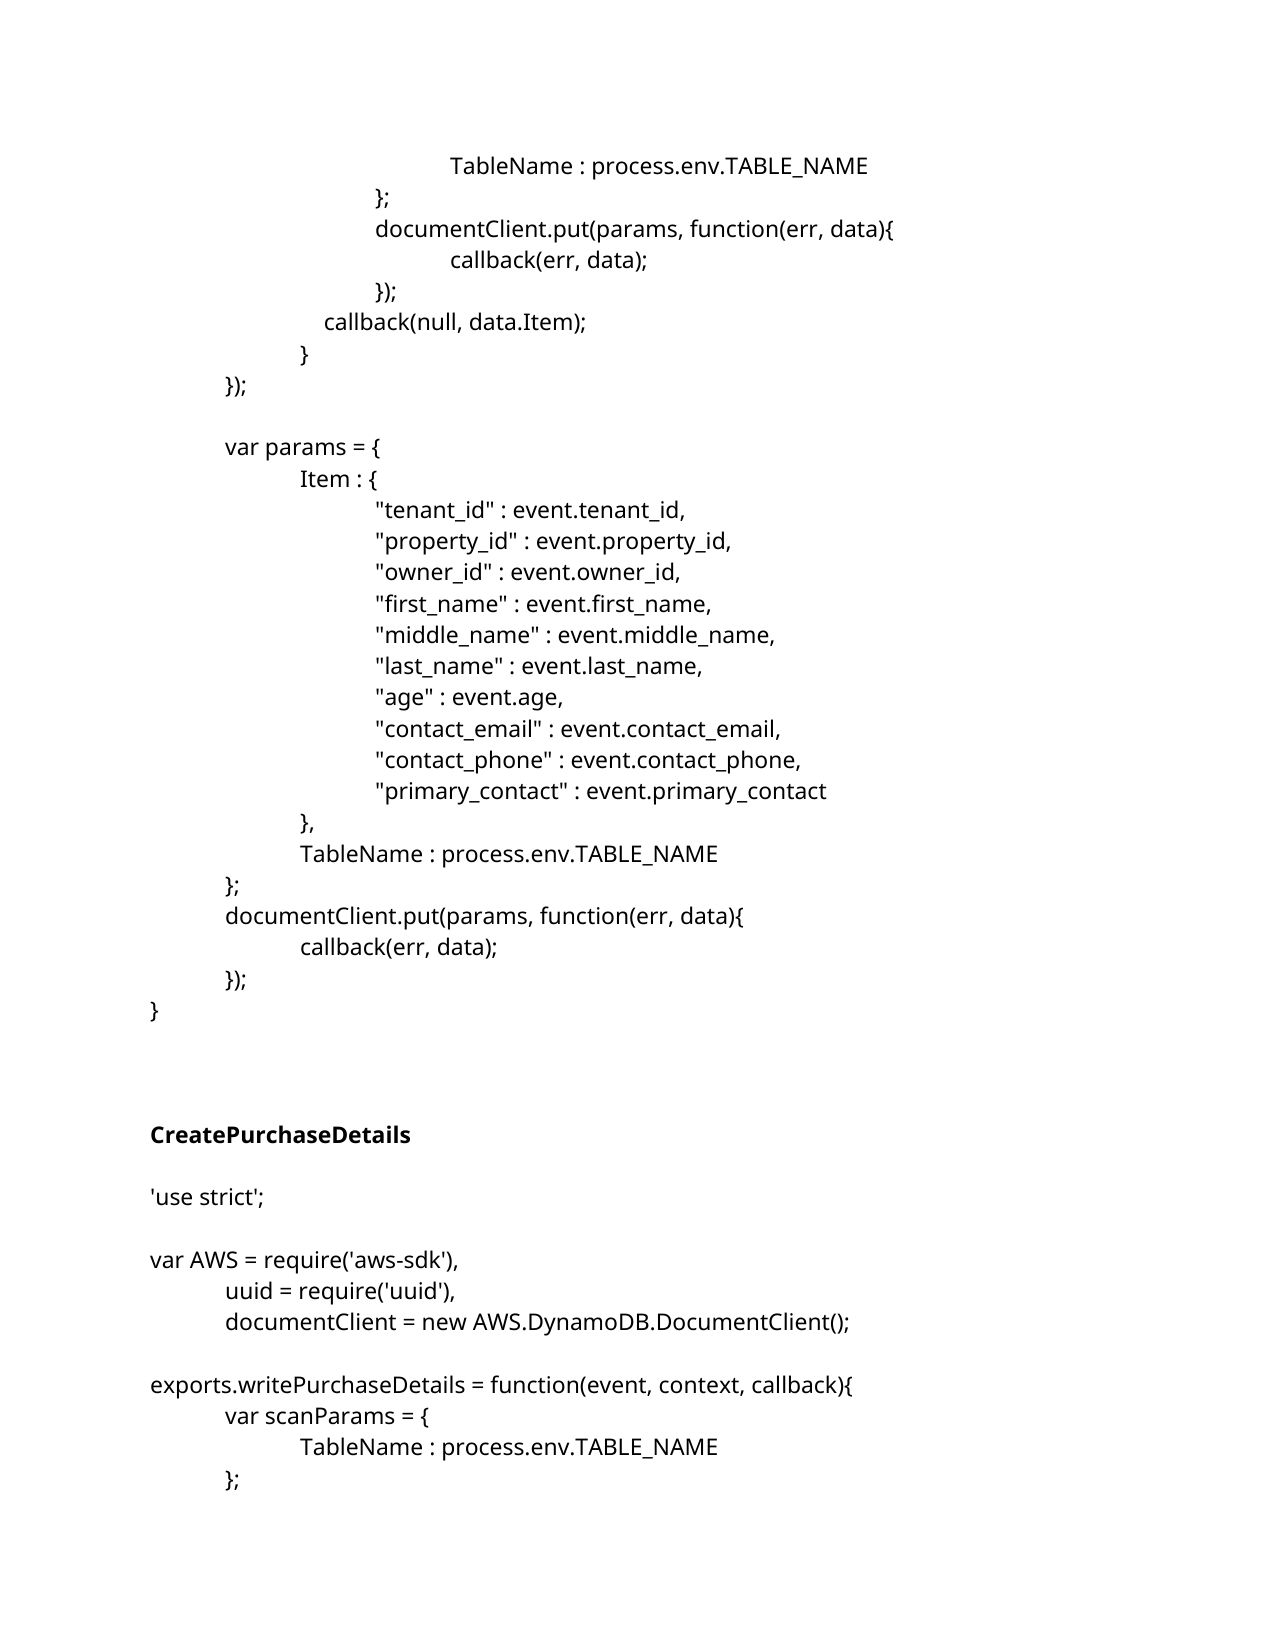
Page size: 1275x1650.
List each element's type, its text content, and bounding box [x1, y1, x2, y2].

text callback(null, data.Item); [150, 306, 1125, 337]
text 'use strict'; [150, 1181, 1125, 1212]
text "contact_email" : event.contact_email, [150, 712, 1125, 744]
text var AWS = require('aws-sdk'), [150, 1244, 1125, 1275]
text uuid = require('uuid'), [150, 1275, 1125, 1306]
text } [150, 994, 1125, 1025]
text documentClient.put(params, function(err, data){ [150, 212, 1125, 244]
text "primary_contact" : event.primary_contact [150, 775, 1125, 806]
text } [150, 337, 1125, 369]
text callback(err, data); [150, 244, 1125, 275]
text TableName : process.env.TABLE_NAME [150, 837, 1125, 869]
text Item : { [150, 462, 1125, 494]
text }); [150, 369, 1125, 400]
text var scanParams = { [150, 1400, 1125, 1431]
text "tenant_id" : event.tenant_id, [150, 494, 1125, 525]
text "first_name" : event.first_name, [150, 587, 1125, 619]
text }); [150, 962, 1125, 994]
text "age" : event.age, [150, 681, 1125, 712]
text "middle_name" : event.middle_name, [150, 619, 1125, 650]
text "last_name" : event.last_name, [150, 650, 1125, 681]
text "contact_phone" : event.contact_phone, [150, 744, 1125, 775]
text "owner_id" : event.owner_id, [150, 556, 1125, 587]
text documentClient = new AWS.DynamoDB.DocumentClient(); [150, 1306, 1125, 1337]
text documentClient.put(params, function(err, data){ [150, 900, 1125, 931]
text }; [150, 1462, 1125, 1494]
text callback(err, data); [150, 931, 1125, 962]
text TableName : process.env.TABLE_NAME [150, 150, 1125, 181]
text }; [150, 869, 1125, 900]
text TableName : process.env.TABLE_NAME [150, 1431, 1125, 1462]
text }); [150, 275, 1125, 306]
text var params = { [150, 431, 1125, 462]
text }, [150, 806, 1125, 837]
text "property_id" : event.property_id, [150, 525, 1125, 556]
text CreatePurchaseDetails [150, 1119, 1125, 1150]
text exports.writePurchaseDetails = function(event, context, callback){ [150, 1369, 1125, 1400]
text }; [150, 181, 1125, 212]
